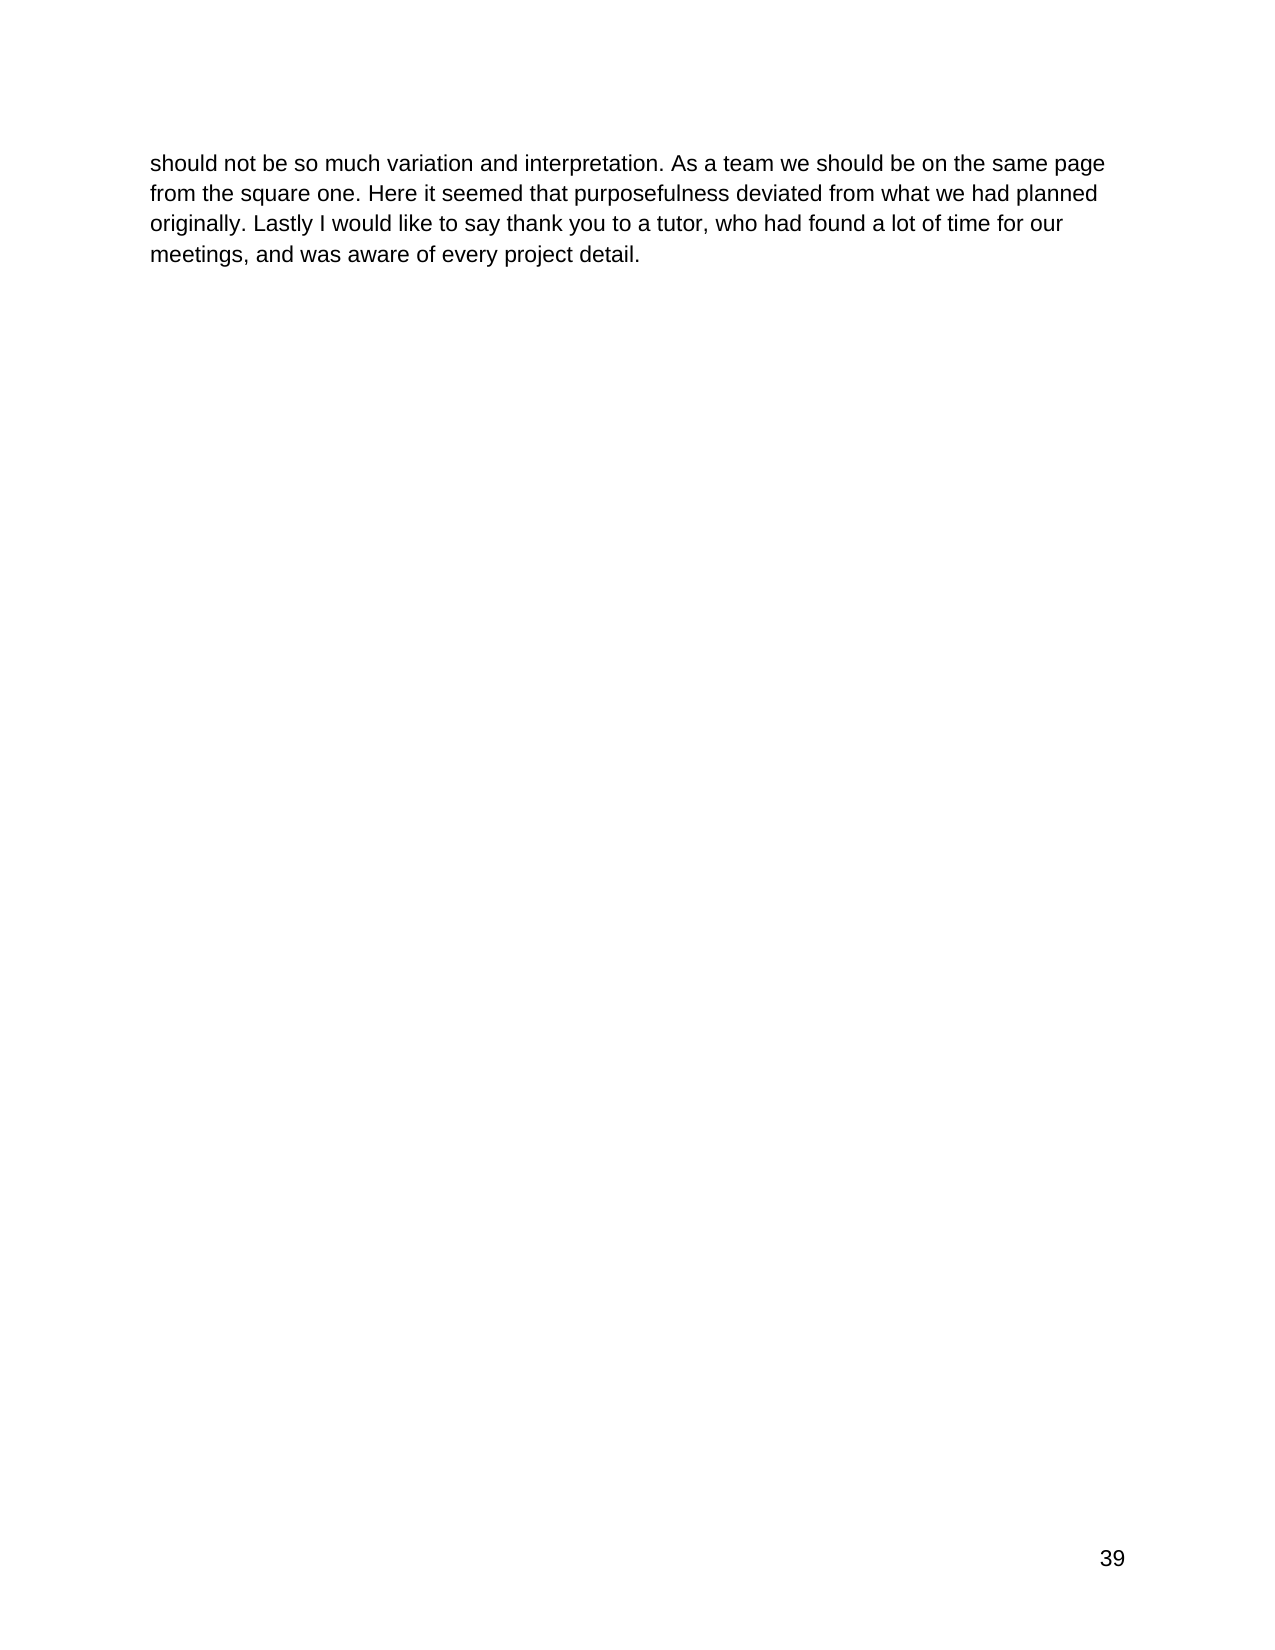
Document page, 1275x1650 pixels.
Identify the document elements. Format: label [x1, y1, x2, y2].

text [150, 150, 1125, 267]
